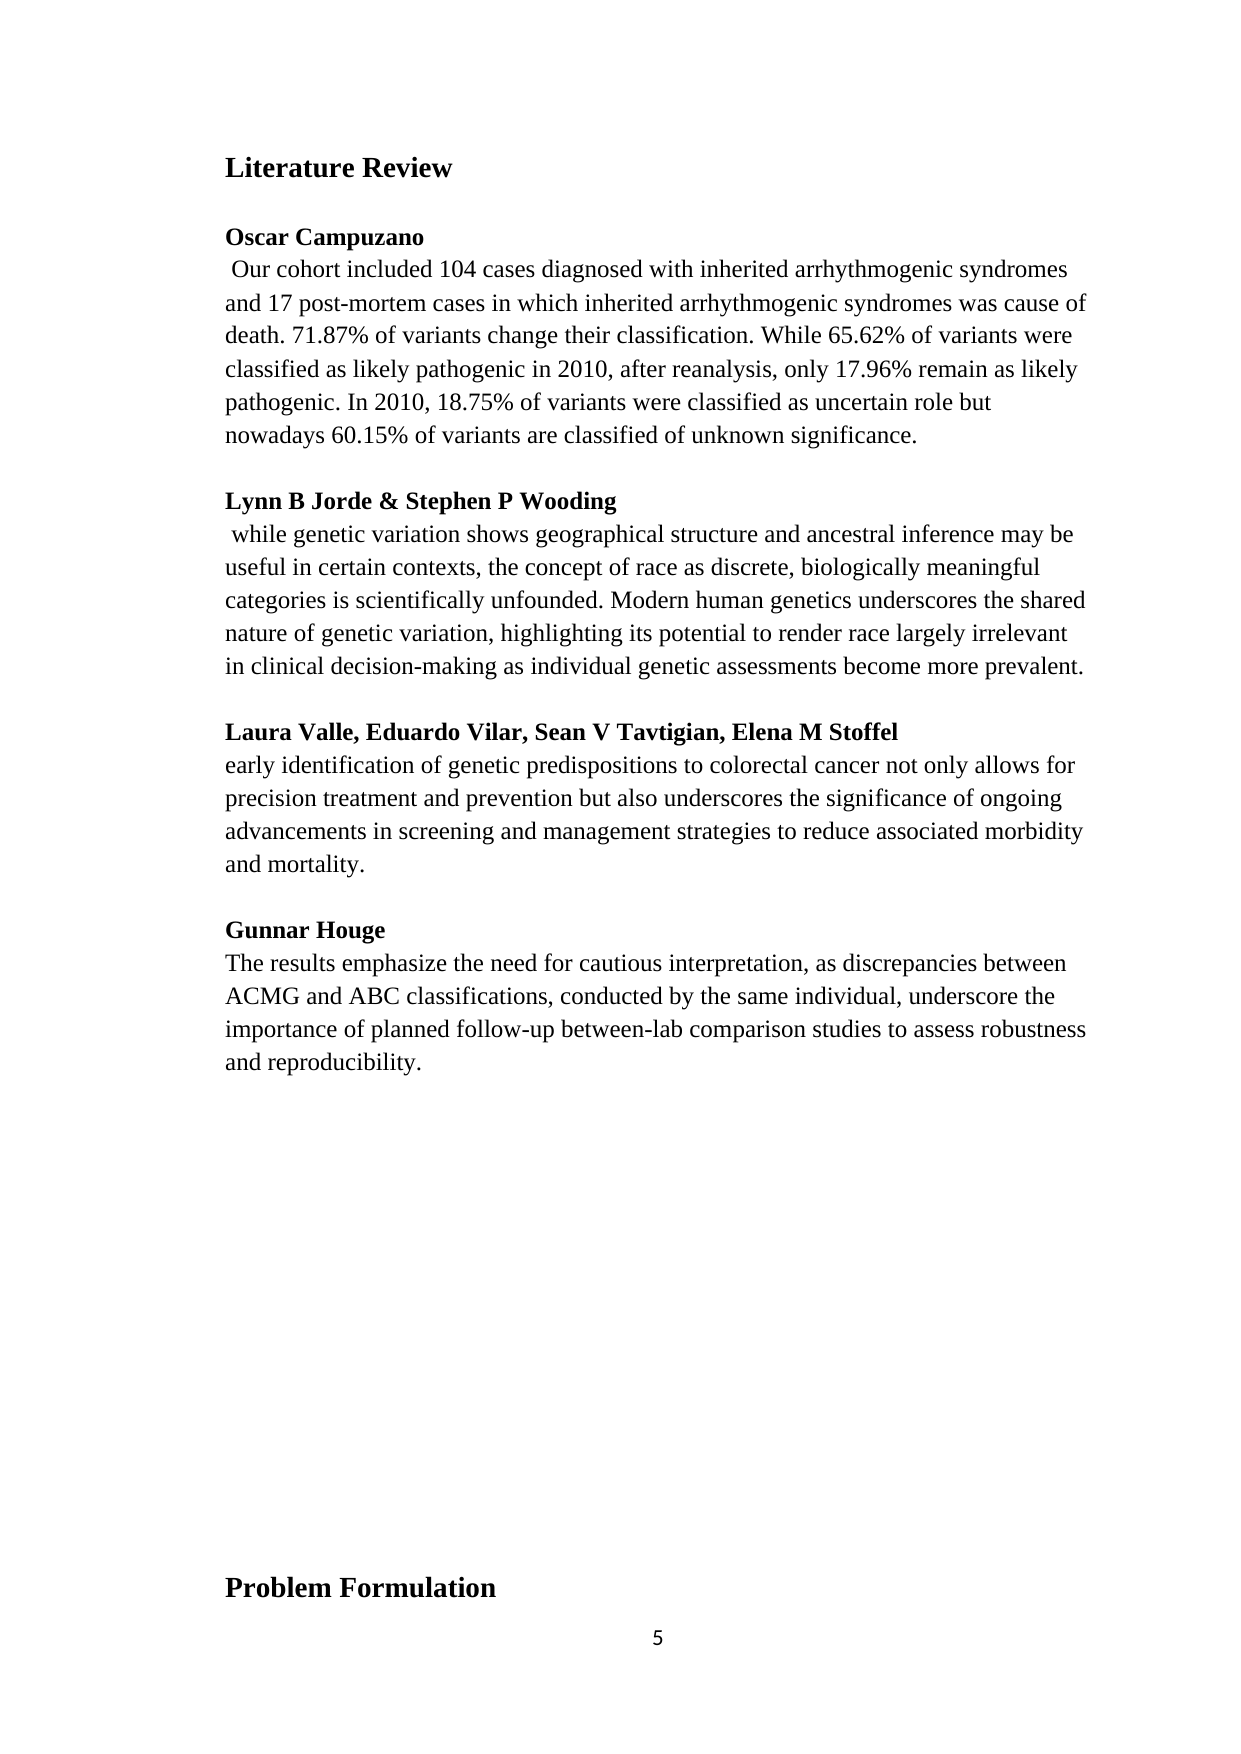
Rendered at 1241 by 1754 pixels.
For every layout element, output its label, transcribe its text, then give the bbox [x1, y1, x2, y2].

text early identification of genetic predispositions to colorectal cancer not only allows for precision treatment and prevention but also underscores the significance of ongoing advancements in screening and management strategies to reduce associated morbidity and mortality. [225, 750, 1090, 878]
text while genetic variation shows geographical structure and ancestral inference may be useful in certain contexts, the concept of race as discrete, biologically meaningful categories is scientifically unfounded. Modern human genetics underscores the shared nature of genetic variation, highlighting its potential to render race largely irrelevant in clinical decision-making as individual genetic assessments become more prevalent. [225, 519, 1090, 679]
text Literature Review [225, 150, 1090, 183]
text The results emphasize the need for cautious interpretation, as discrepancies between ACMG and ABC classifications, conducted by the same individual, underscore the importance of planned follow-up between-lab comparison studies to assess robustness and reproducibility. [225, 948, 1090, 1076]
text Laura Valle, Eduardo Vilar, Sean V Tavtigian, Elena M Stoffel [225, 717, 1090, 746]
text Lynn B Jorde & Stephen P Wooding [225, 486, 1090, 514]
text Our cohort included 104 cases diagnosed with inherited arrhythmogenic syndromes and 17 post-mortem cases in which inherited arrhythmogenic syndromes was cause of death. 71.87% of variants change their classification. While 65.62% of variants were classified as likely pathogenic in 2010, after reanalysis, only 17.96% remain as likely pathogenic. In 2010, 18.75% of variants were classified as uncertain role but nowadays 60.15% of variants are classified of unknown significance. [225, 254, 1090, 448]
text Problem Formulation [225, 1570, 1090, 1604]
text Gunnar Houge [225, 915, 1090, 944]
text Oscar Campuzano [225, 222, 1090, 250]
